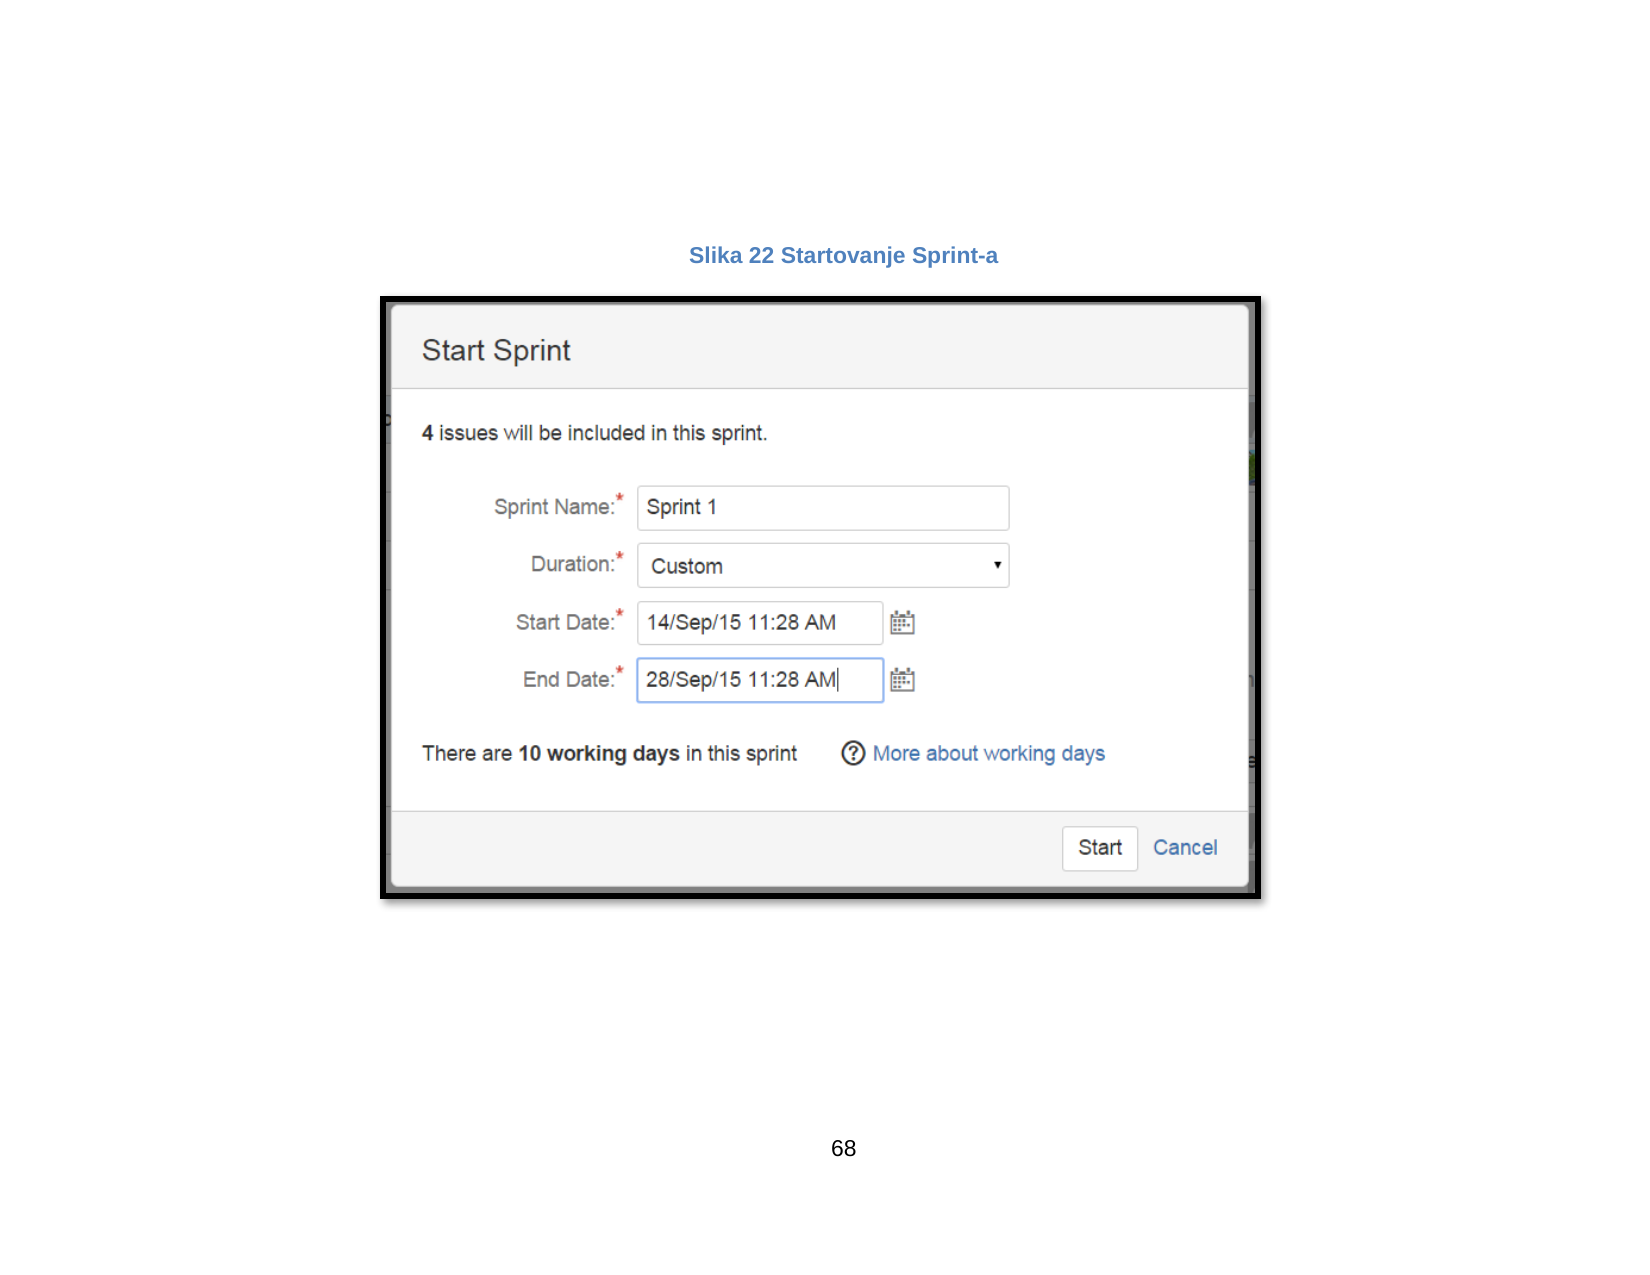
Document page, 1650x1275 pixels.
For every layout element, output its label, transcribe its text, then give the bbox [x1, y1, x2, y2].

picture [386, 302, 1255, 893]
